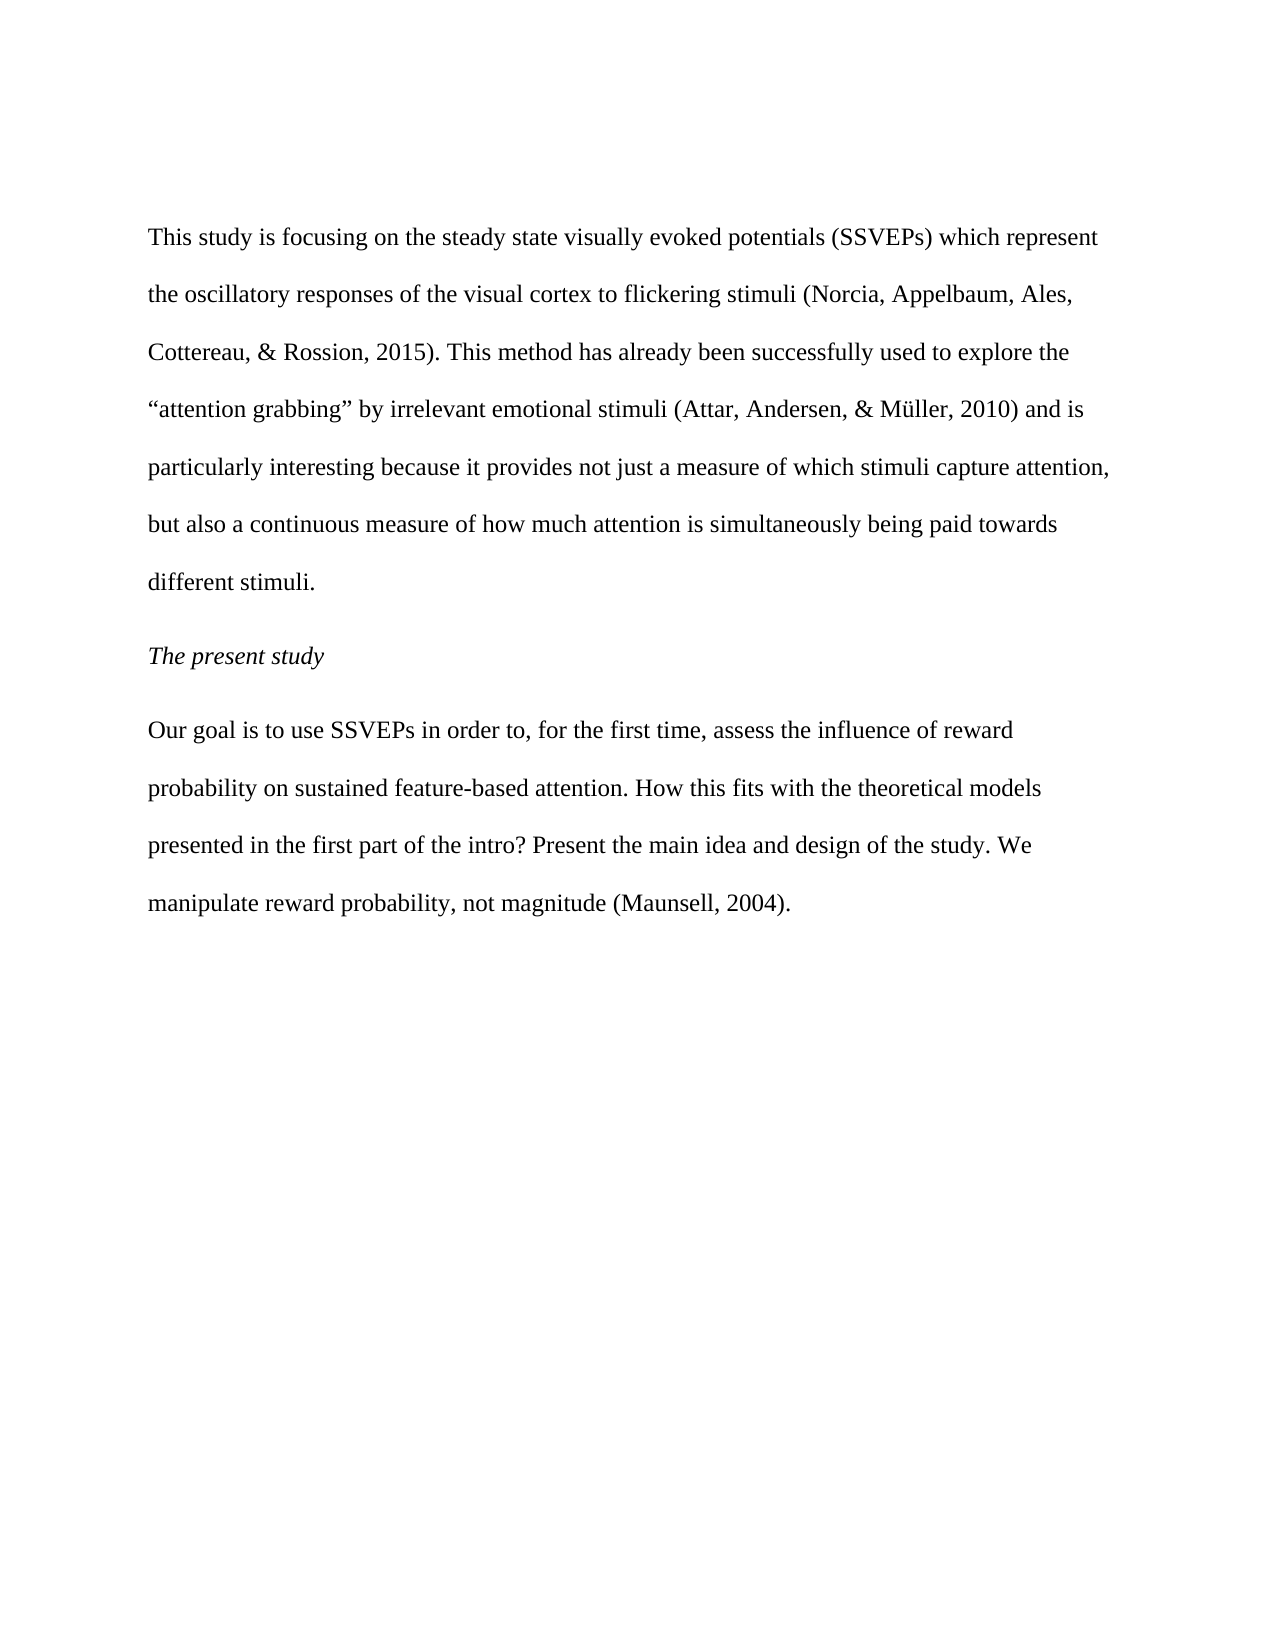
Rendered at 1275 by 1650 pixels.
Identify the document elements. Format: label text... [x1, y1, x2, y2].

text This study is focusing on the steady state visually evoked potentials (SSVEPs) which represent the oscillatory responses of the visual cortex to flickering stimuli (Norcia, Appelbaum, Ales, Cottereau, & Rossion, 2015). This method has already been successfully used to explore the “attention grabbing” by irrelevant emotional stimuli (Attar, Andersen, & Müller, 2010) and is particularly interesting because it provides not just a measure of which stimuli capture attention, but also a continuous measure of how much attention is simultaneously being paid towards different stimuli. [148, 222, 1127, 596]
text The present study [148, 641, 1127, 670]
text Our goal is to use SSVEPs in order to, for the first time, assess the influence of reward probability on sustained feature-based attention. How this fits with the theoretical models presented in the first part of the intro? Present the main idea and design of the study. We manipulate reward probability, not magnitude (Maunsell, 2004). [148, 715, 1127, 916]
